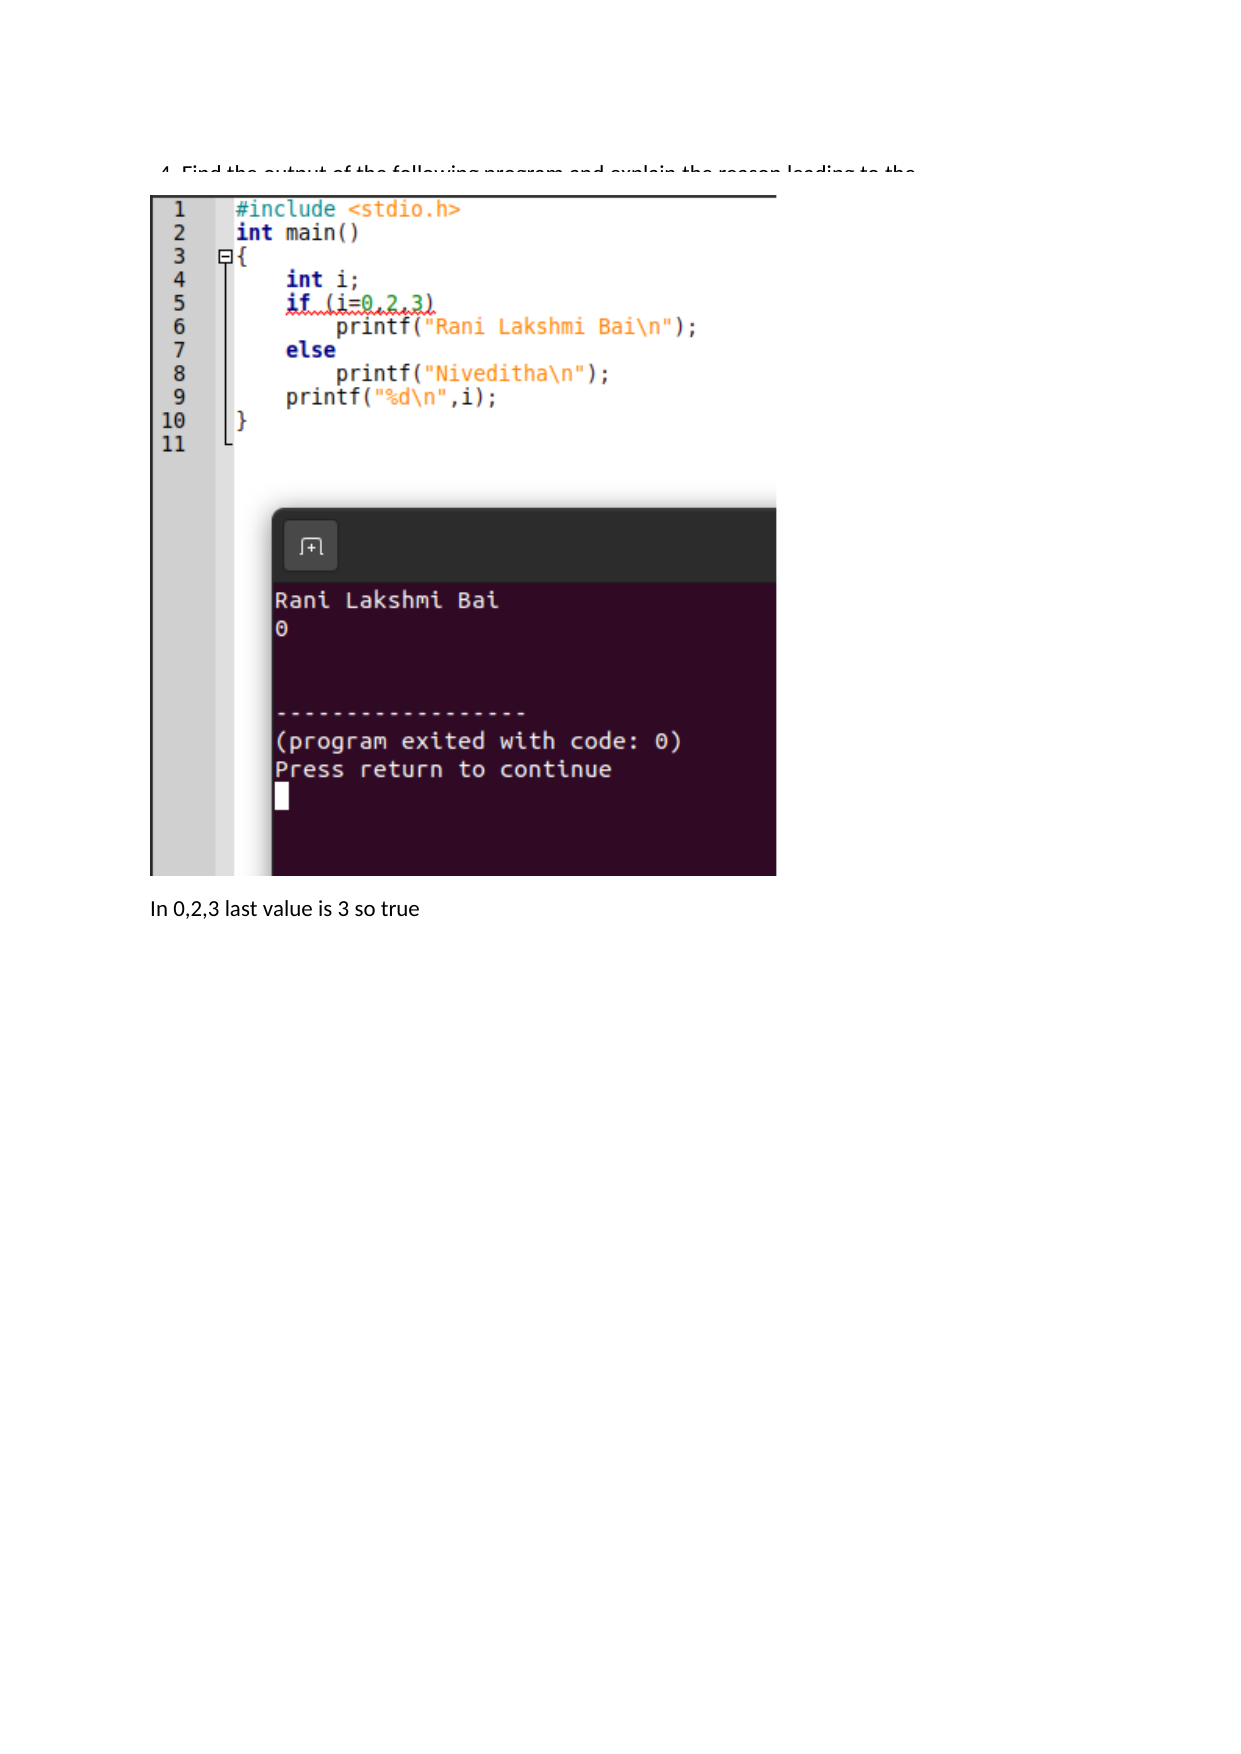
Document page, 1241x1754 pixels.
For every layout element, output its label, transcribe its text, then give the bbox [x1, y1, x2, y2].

picture [150, 195, 777, 876]
text In 0,2,3 last value is 3 so true [150, 894, 1065, 922]
